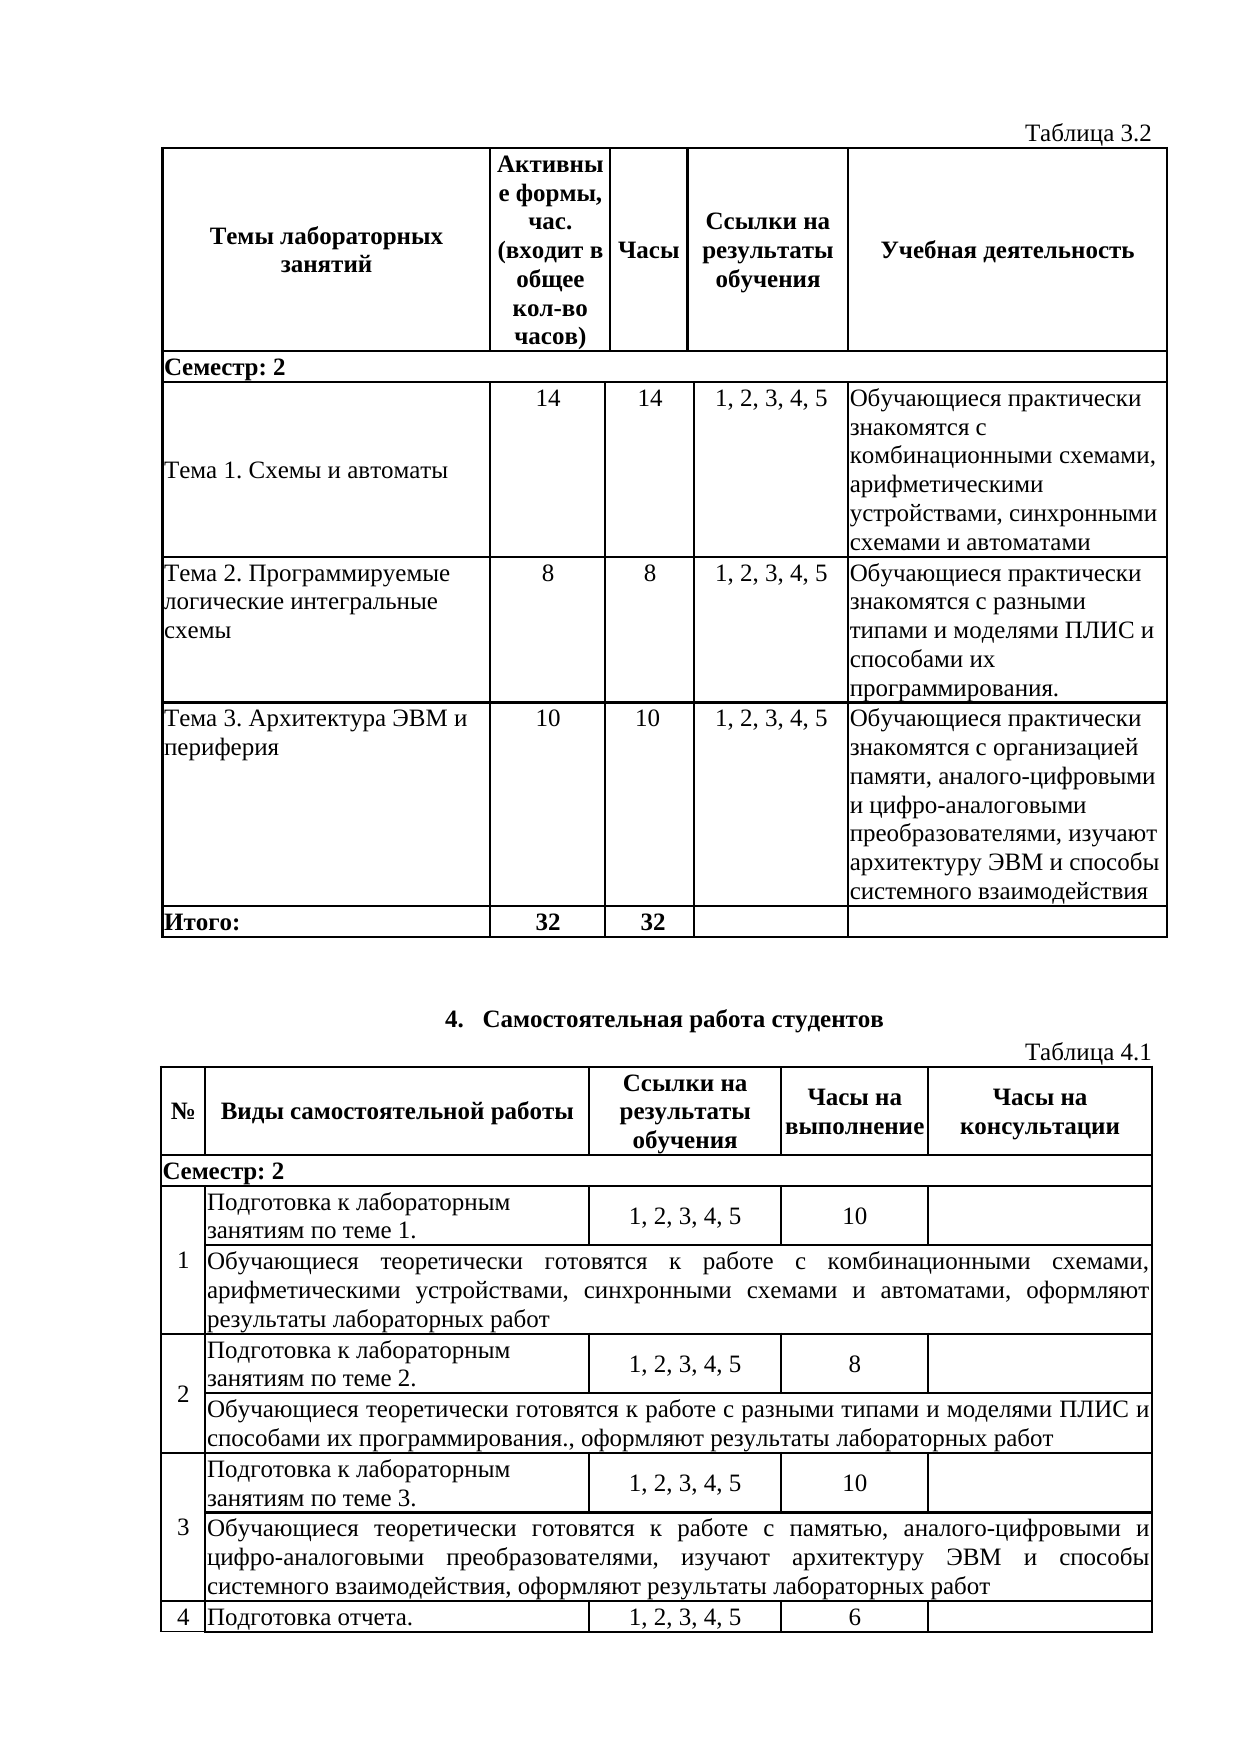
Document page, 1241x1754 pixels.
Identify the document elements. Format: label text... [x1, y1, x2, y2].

table_cell 1, 2, 3, 4, 5 [590, 1602, 780, 1631]
table_cell [849, 907, 1166, 936]
table_cell [929, 1454, 1151, 1511]
table_cell Подготовка к лабораторным занятиям по теме 2. [206, 1335, 588, 1392]
table_cell Тема 2. Программируемые логические интегральные схемы [164, 558, 489, 701]
table_cell Тема 3. Архитектура ЭВМ и периферия [164, 704, 489, 905]
table_cell 1, 2, 3, 4, 5 [695, 704, 847, 905]
table_header Ссылки на результаты обучения [689, 149, 847, 350]
table_cell Обучающиеся теоретически готовятся к работе с памятью, аналого-цифровыми и цифро-аналоговыми преобразователями, изучают архитектуру ЭВМ и способы системного взаимодействия, оформляют результаты лабораторных работ [206, 1514, 1151, 1600]
table_cell 8 [782, 1335, 927, 1392]
table_header Темы лабораторных занятий [164, 149, 489, 350]
table_cell Обучающиеся теоретически готовятся к работе с комбинационными схемами, арифметическими устройствами, синхронными схемами и автоматами, оформляют результаты лабораторных работ [206, 1246, 1151, 1333]
table_cell Подготовка к лабораторным занятиям по теме 3. [206, 1454, 588, 1511]
table_header Часы на выполнение [782, 1068, 927, 1154]
table_cell [695, 907, 847, 936]
table_cell Семестр: 2 [162, 1156, 1151, 1185]
table_cell [929, 1602, 1151, 1631]
table_header Учебная деятельность [849, 149, 1166, 350]
table_cell 8 [606, 558, 693, 701]
table_cell 1, 2, 3, 4, 5 [590, 1454, 780, 1511]
table_header Часы на консультации [929, 1068, 1151, 1154]
table_header № [162, 1068, 204, 1154]
table_cell Обучающиеся теоретически готовятся к работе с разными типами и моделями ПЛИС и способами их программирования., оформляют результаты лабораторных работ [206, 1394, 1151, 1452]
table_cell 1, 2, 3, 4, 5 [695, 558, 847, 701]
table_cell 10 [782, 1454, 927, 1511]
table_cell [929, 1187, 1151, 1244]
table_cell 10 [782, 1187, 927, 1244]
table_cell Обучающиеся практически знакомятся с организацией памяти, аналого-цифровыми и цифро-аналоговыми преобразователями, изучают архитектуру ЭВМ и способы системного взаимодействия [849, 704, 1166, 905]
table_cell 2 [162, 1335, 204, 1452]
table_cell Тема 1. Схемы и автоматы [164, 383, 489, 556]
list Самостоятельная работа студентов [177, 1004, 1152, 1032]
table_cell 14 [606, 383, 693, 556]
table_cell 32 [491, 907, 604, 936]
table_cell 1, 2, 3, 4, 5 [695, 383, 847, 556]
table_header Активные формы, час. (входит в общее кол-во часов) [491, 149, 609, 350]
table_cell 4 [162, 1602, 204, 1631]
table_cell Обучающиеся практически знакомятся с комбинационными схемами, арифметическими устройствами, синхронными схемами и автоматами [849, 383, 1166, 556]
text Таблица 3.2 [177, 118, 1152, 147]
table_cell 3 [162, 1454, 204, 1600]
table_cell 1, 2, 3, 4, 5 [590, 1335, 780, 1392]
table_cell 1 [162, 1187, 204, 1333]
table_cell Подготовка отчета. [206, 1602, 588, 1631]
table_cell Подготовка к лабораторным занятиям по теме 1. [206, 1187, 588, 1244]
table_cell Семестр: 2 [164, 352, 1166, 381]
table_cell 10 [491, 704, 604, 905]
table_cell 10 [606, 704, 693, 905]
table_cell 6 [782, 1602, 927, 1631]
table_cell Итого: [164, 907, 489, 936]
table_cell [929, 1335, 1151, 1392]
table_cell 1, 2, 3, 4, 5 [590, 1187, 780, 1244]
table_header Виды самостоятельной работы [206, 1068, 588, 1154]
table_header Ссылки на результаты обучения [590, 1068, 780, 1154]
text Таблица 4.1 [252, 1037, 1152, 1066]
table_header Часы [611, 149, 686, 350]
table_cell Обучающиеся практически знакомятся с разными типами и моделями ПЛИС и способами их программирования. [849, 558, 1166, 701]
table_cell 14 [491, 383, 604, 556]
table_cell 8 [491, 558, 604, 701]
table_cell 32 [606, 907, 693, 936]
